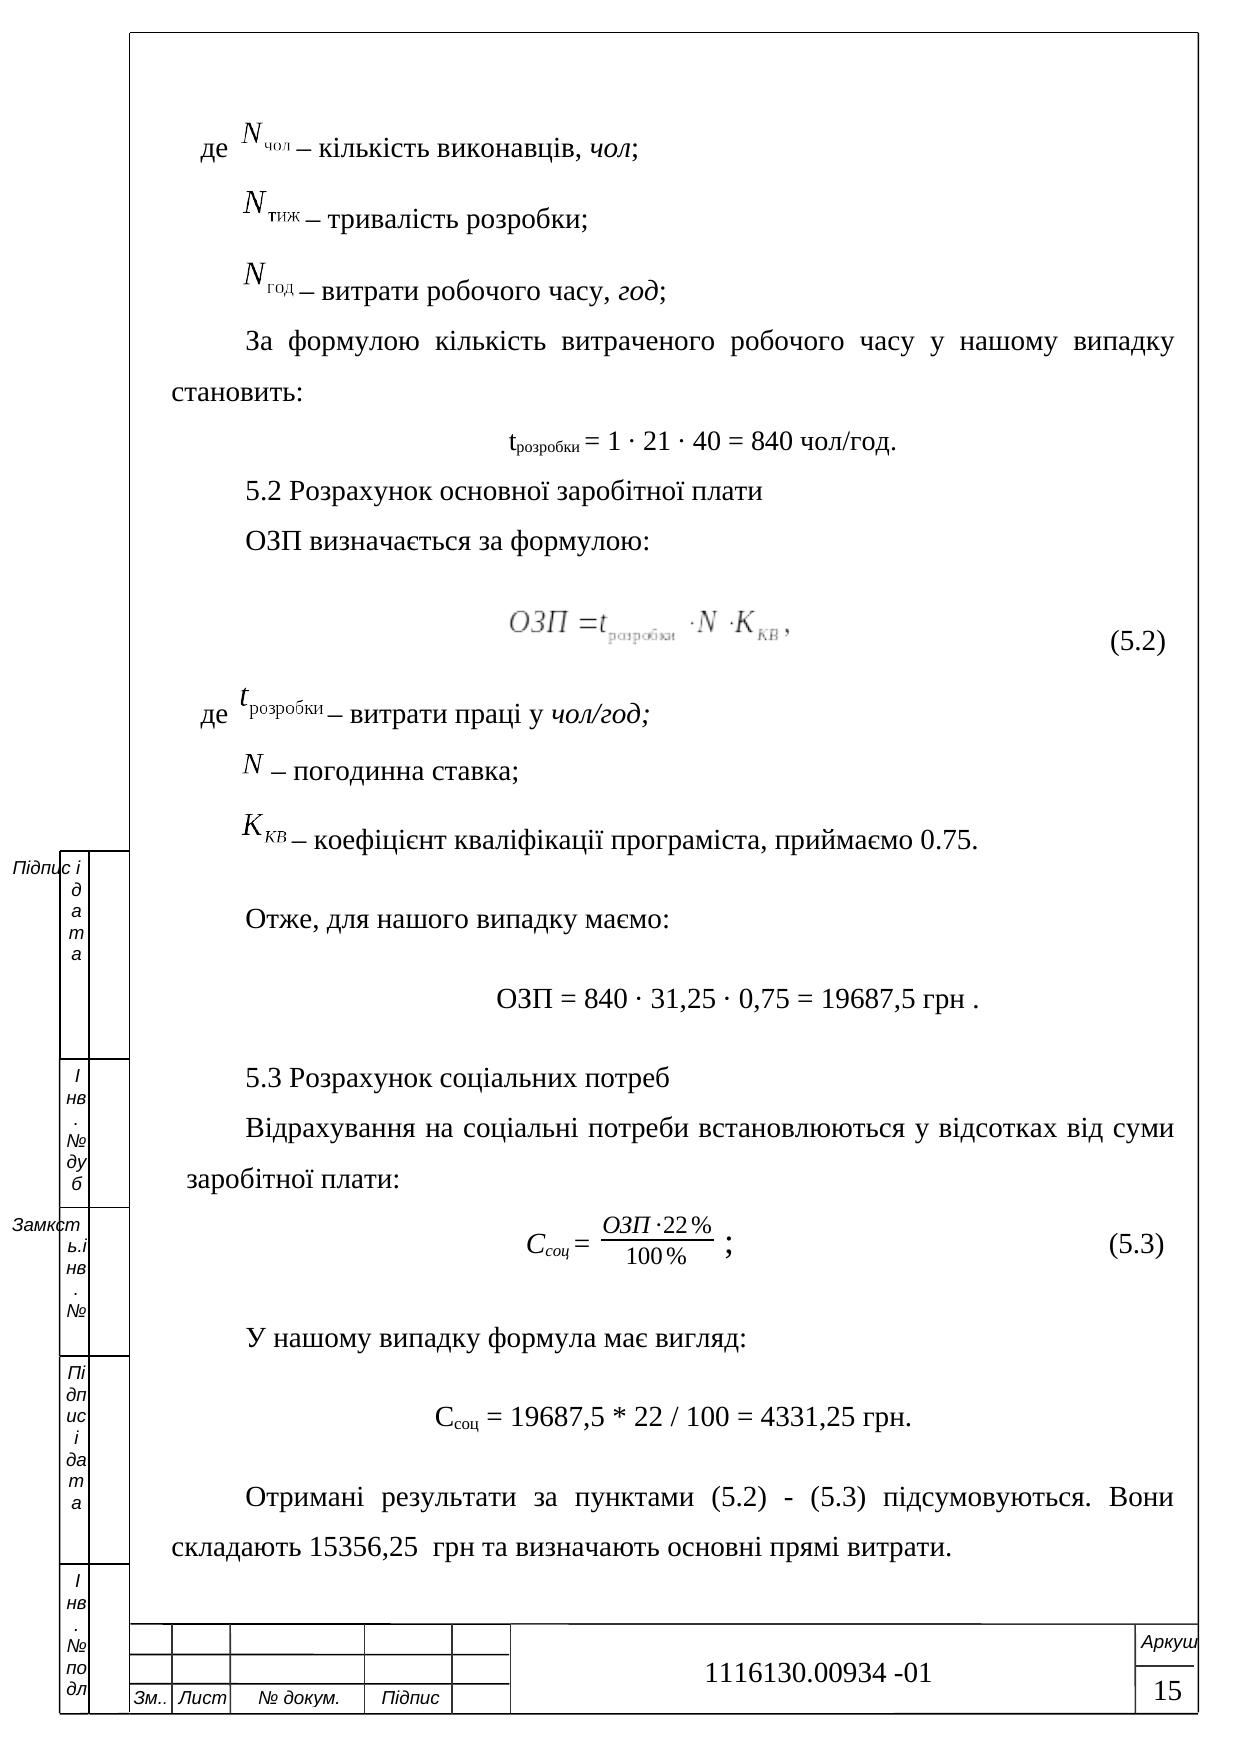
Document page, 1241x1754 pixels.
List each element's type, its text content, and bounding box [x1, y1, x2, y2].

text де – кількість виконавців, чол; [171, 112, 1175, 164]
text За формулою кількість витраченого робочого часу у нашому випадку становить: [171, 323, 1175, 407]
text (5.2) [171, 602, 1175, 657]
text Ссоц = 19687,5 * 22 / 100 = 4331,25 грн. [171, 1399, 1175, 1433]
text У нашому випадку формула має вигляд: [171, 1320, 1175, 1353]
text де – витрати праці у чол/год; [171, 673, 1175, 730]
subtitle Розрахунок соціальних потреб [171, 1060, 1175, 1094]
text – погодинна ставка; [171, 746, 1175, 787]
text ОЗП = 840 · 31,25 · 0,75 = 19687,5 грн . [171, 981, 1175, 1014]
text ОЗП визначається за формулою: [171, 523, 1175, 556]
text – тривалість розробки; [171, 181, 1175, 235]
text Ссоц = ; (5.3) [171, 1211, 1175, 1270]
text – коефіцієнт кваліфікації програміста, приймаємо 0.75. [171, 804, 1175, 855]
text – витрати робочого часу, год; [171, 252, 1175, 307]
text Відрахування на соціальні потреби встановлюються у відсотках від суми заробітної плати: [186, 1111, 1175, 1194]
text Отже, для нашого випадку маємо: [171, 901, 1175, 935]
subtitle Розрахунок основної заробітної плати [171, 473, 1175, 506]
text Отримані результати за пунктами (5.2) - (5.3) підсумовуються. Вони складають 15356,25 грн та визначають основні прямі витрати. [171, 1479, 1175, 1563]
text tрозробки = 1 · 21 · 40 = 840 чол/год. [171, 424, 1175, 456]
